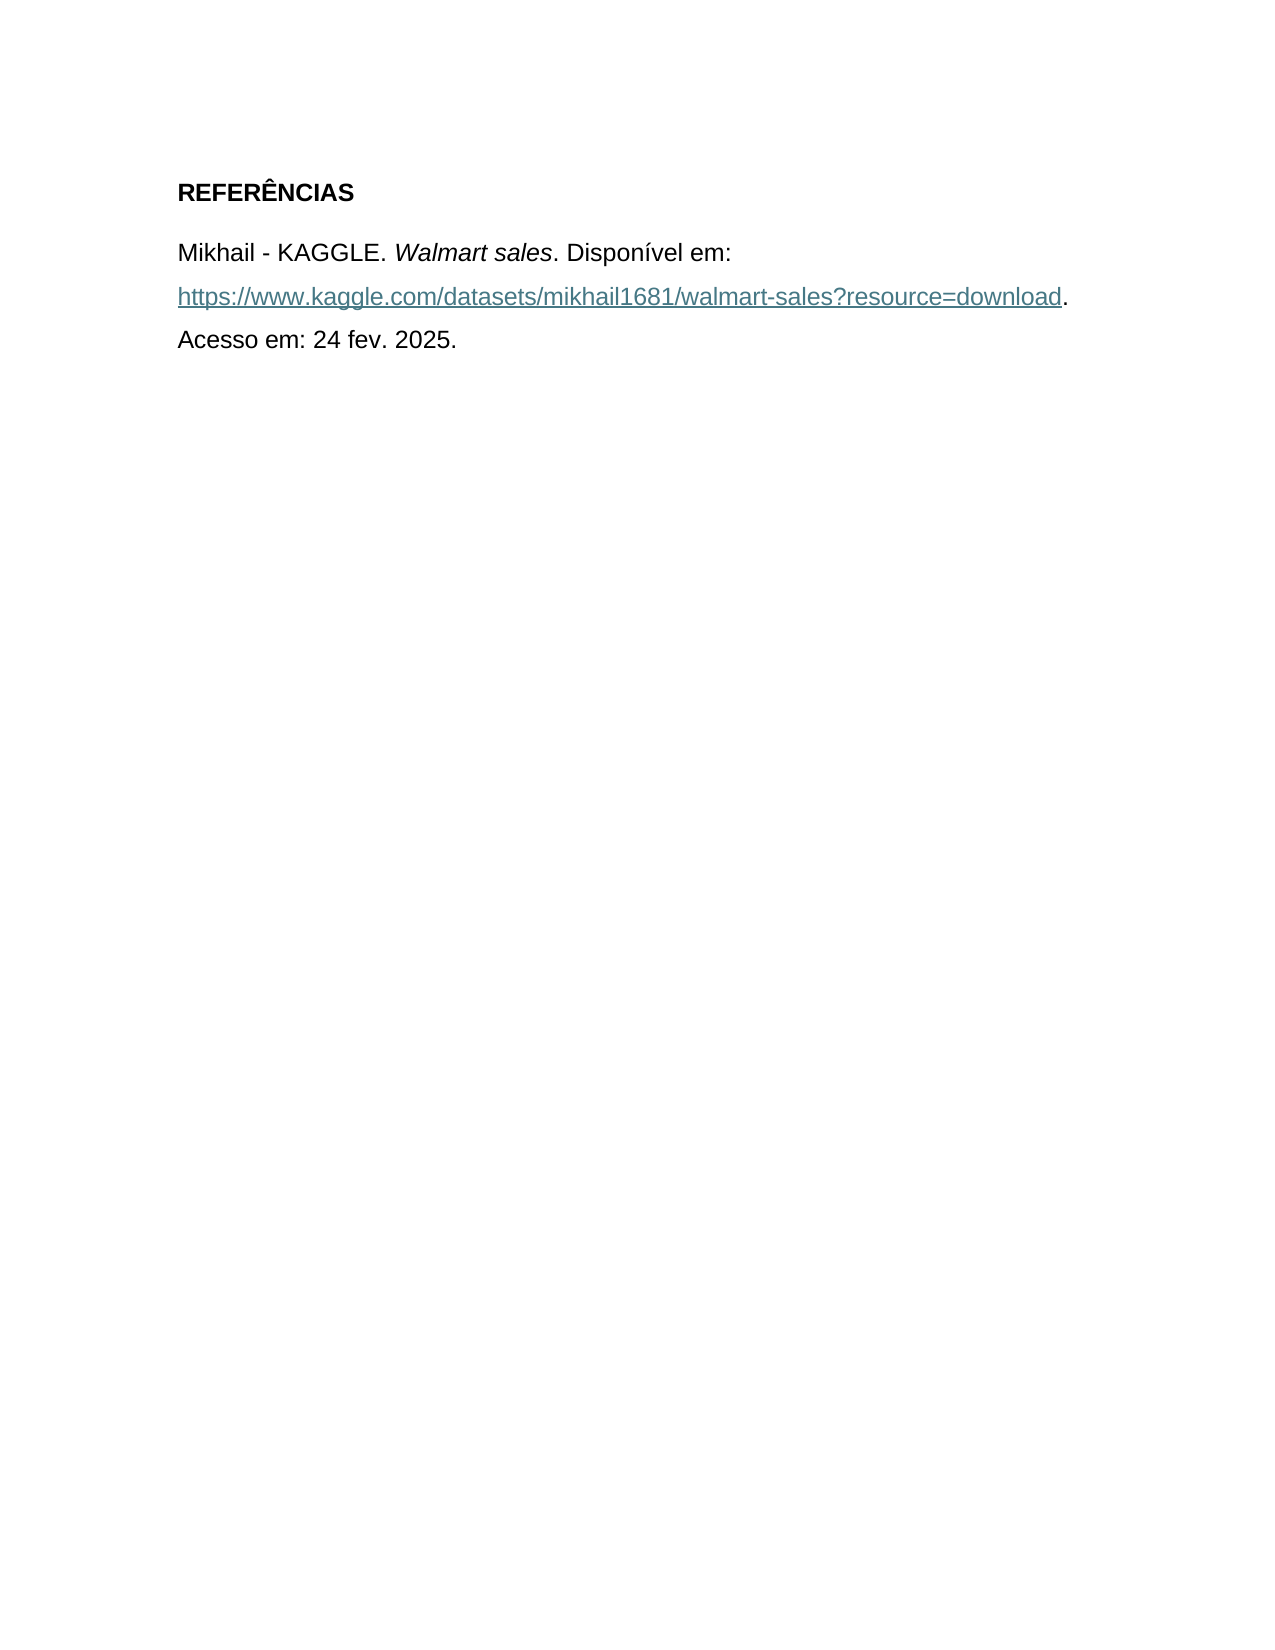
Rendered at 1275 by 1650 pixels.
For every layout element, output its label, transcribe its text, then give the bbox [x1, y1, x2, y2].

text Mikhail - KAGGLE. Walmart sales. Disponível em: https://www.kaggle.com/datasets/mikhail1681/walmart-sales?resource=download. Acesso em: 24 fev. 2025. [177, 238, 1132, 353]
text REFERÊNCIAS [177, 177, 1162, 206]
